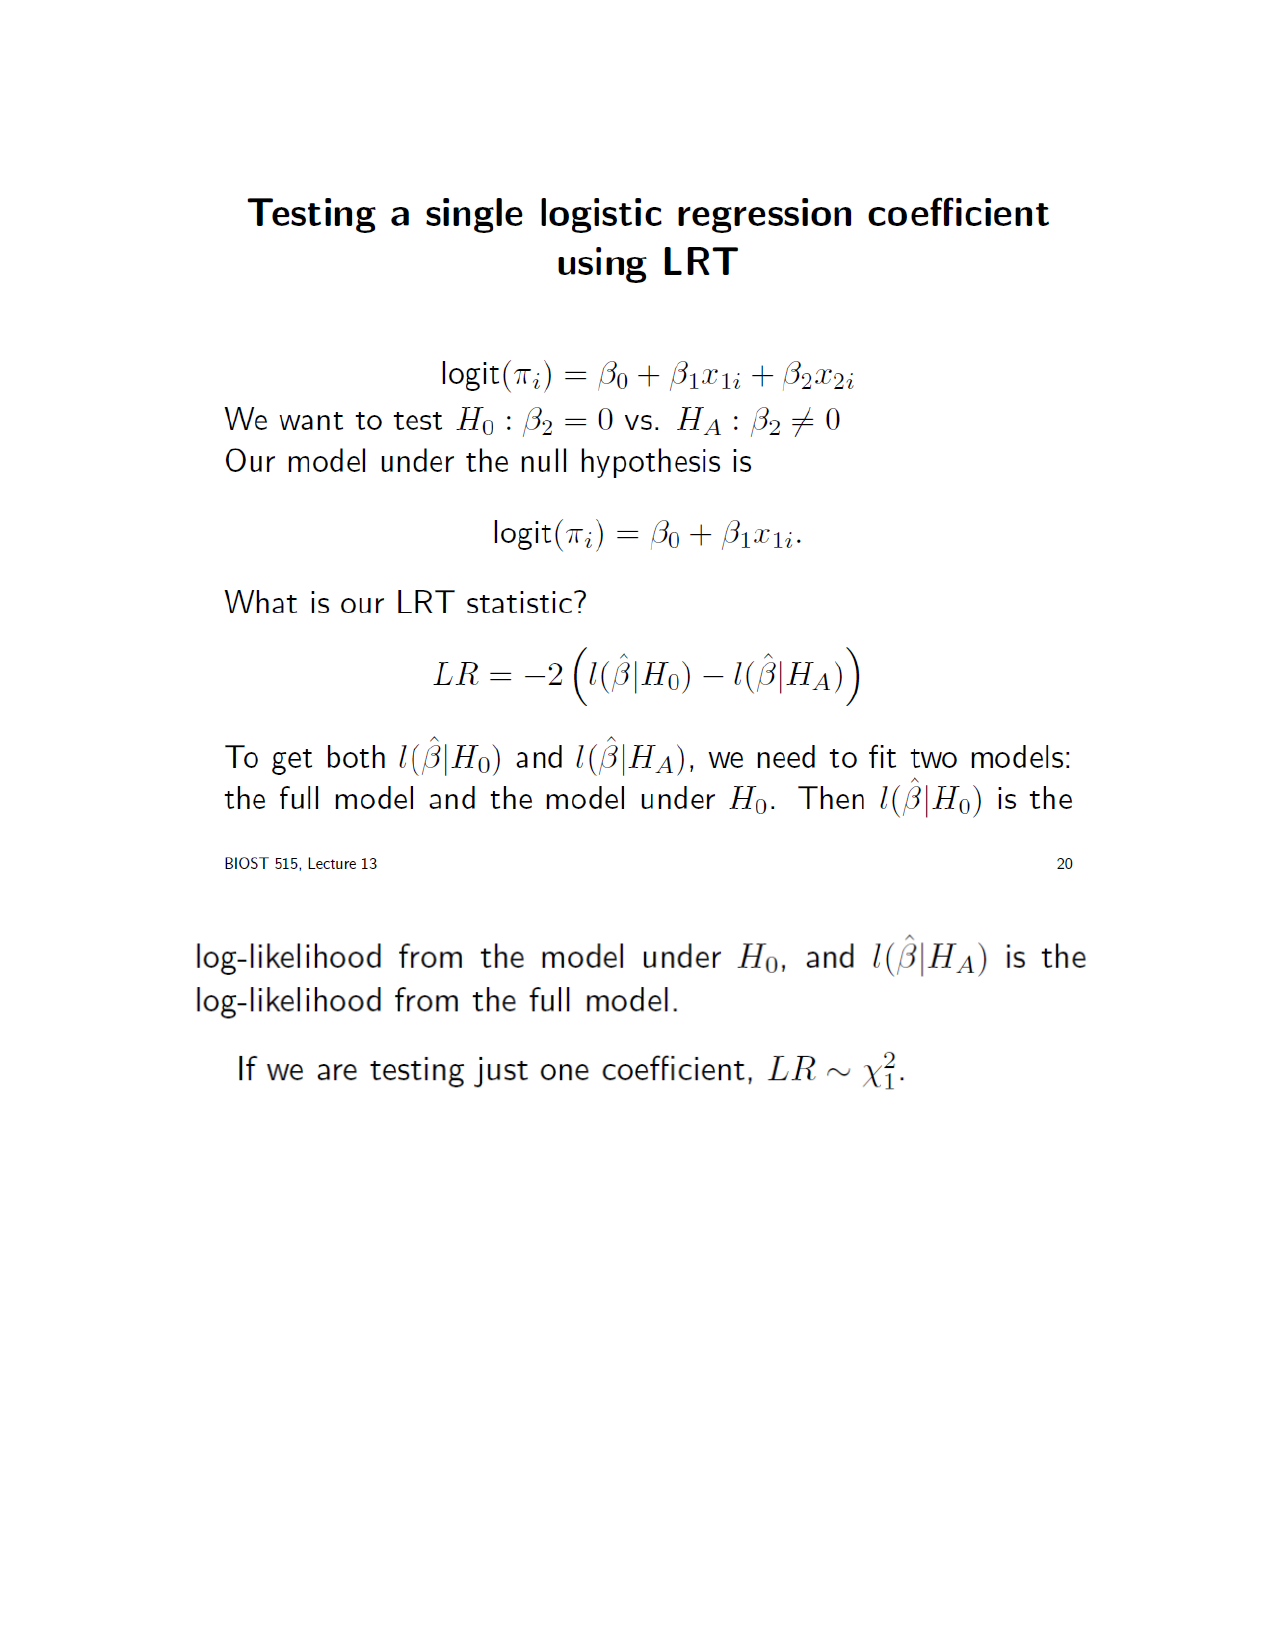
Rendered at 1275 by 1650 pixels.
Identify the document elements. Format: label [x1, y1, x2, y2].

picture [150, 150, 1125, 885]
picture [150, 903, 1125, 1143]
